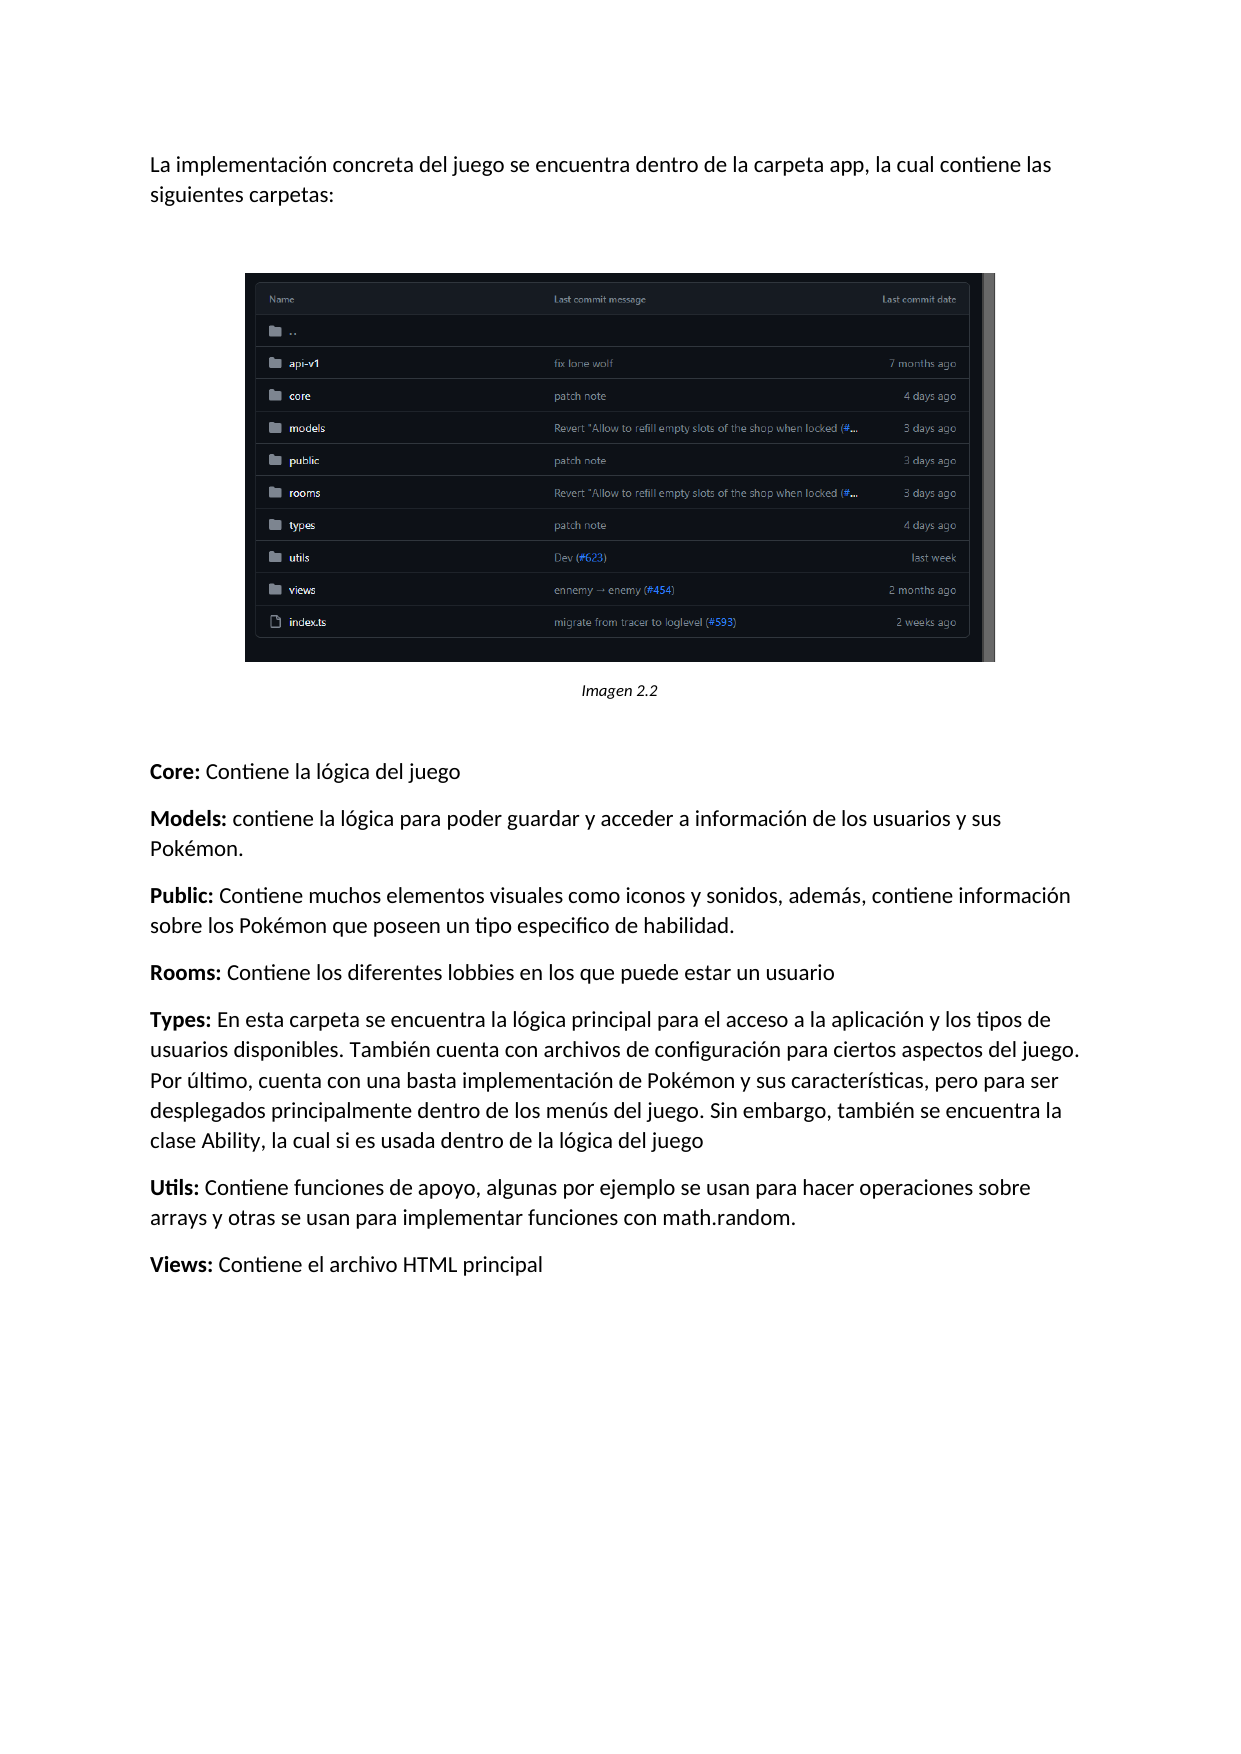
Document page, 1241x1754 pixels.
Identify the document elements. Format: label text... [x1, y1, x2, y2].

text Imagen 2.2 [150, 680, 1090, 701]
picture [245, 273, 995, 662]
text Utils: Contiene funciones de apoyo, algunas por ejemplo se usan para hacer operaciones sobre arrays y otras se usan para implementar funciones con math.random. [150, 1173, 1090, 1231]
text Public: Contiene muchos elementos visuales como iconos y sonidos, además, contiene información sobre los Pokémon que poseen un tipo especifico de habilidad. [150, 881, 1090, 939]
text La implementación concreta del juego se encuentra dentro de la carpeta app, la cual contiene las siguientes carpetas: [150, 150, 1090, 208]
text Models: contiene la lógica para poder guardar y acceder a información de los usuarios y sus Pokémon. [150, 804, 1090, 862]
text Types: En esta carpeta se encuentra la lógica principal para el acceso a la aplicación y los tipos de usuarios disponibles. También cuenta con archivos de configuración para ciertos aspectos del juego. Por último, cuenta con una basta implementación de Pokémon y sus características, pero para ser desplegados principalmente dentro de los menús del juego. Sin embargo, también se encuentra la clase Ability, la cual si es usada dentro de la lógica del juego [150, 1005, 1090, 1154]
text Views: Contiene el archivo HTML principal [150, 1250, 1090, 1278]
text Core: Contiene la lógica del juego [150, 757, 1090, 785]
text Rooms: Contiene los diferentes lobbies en los que puede estar un usuario [150, 958, 1090, 986]
